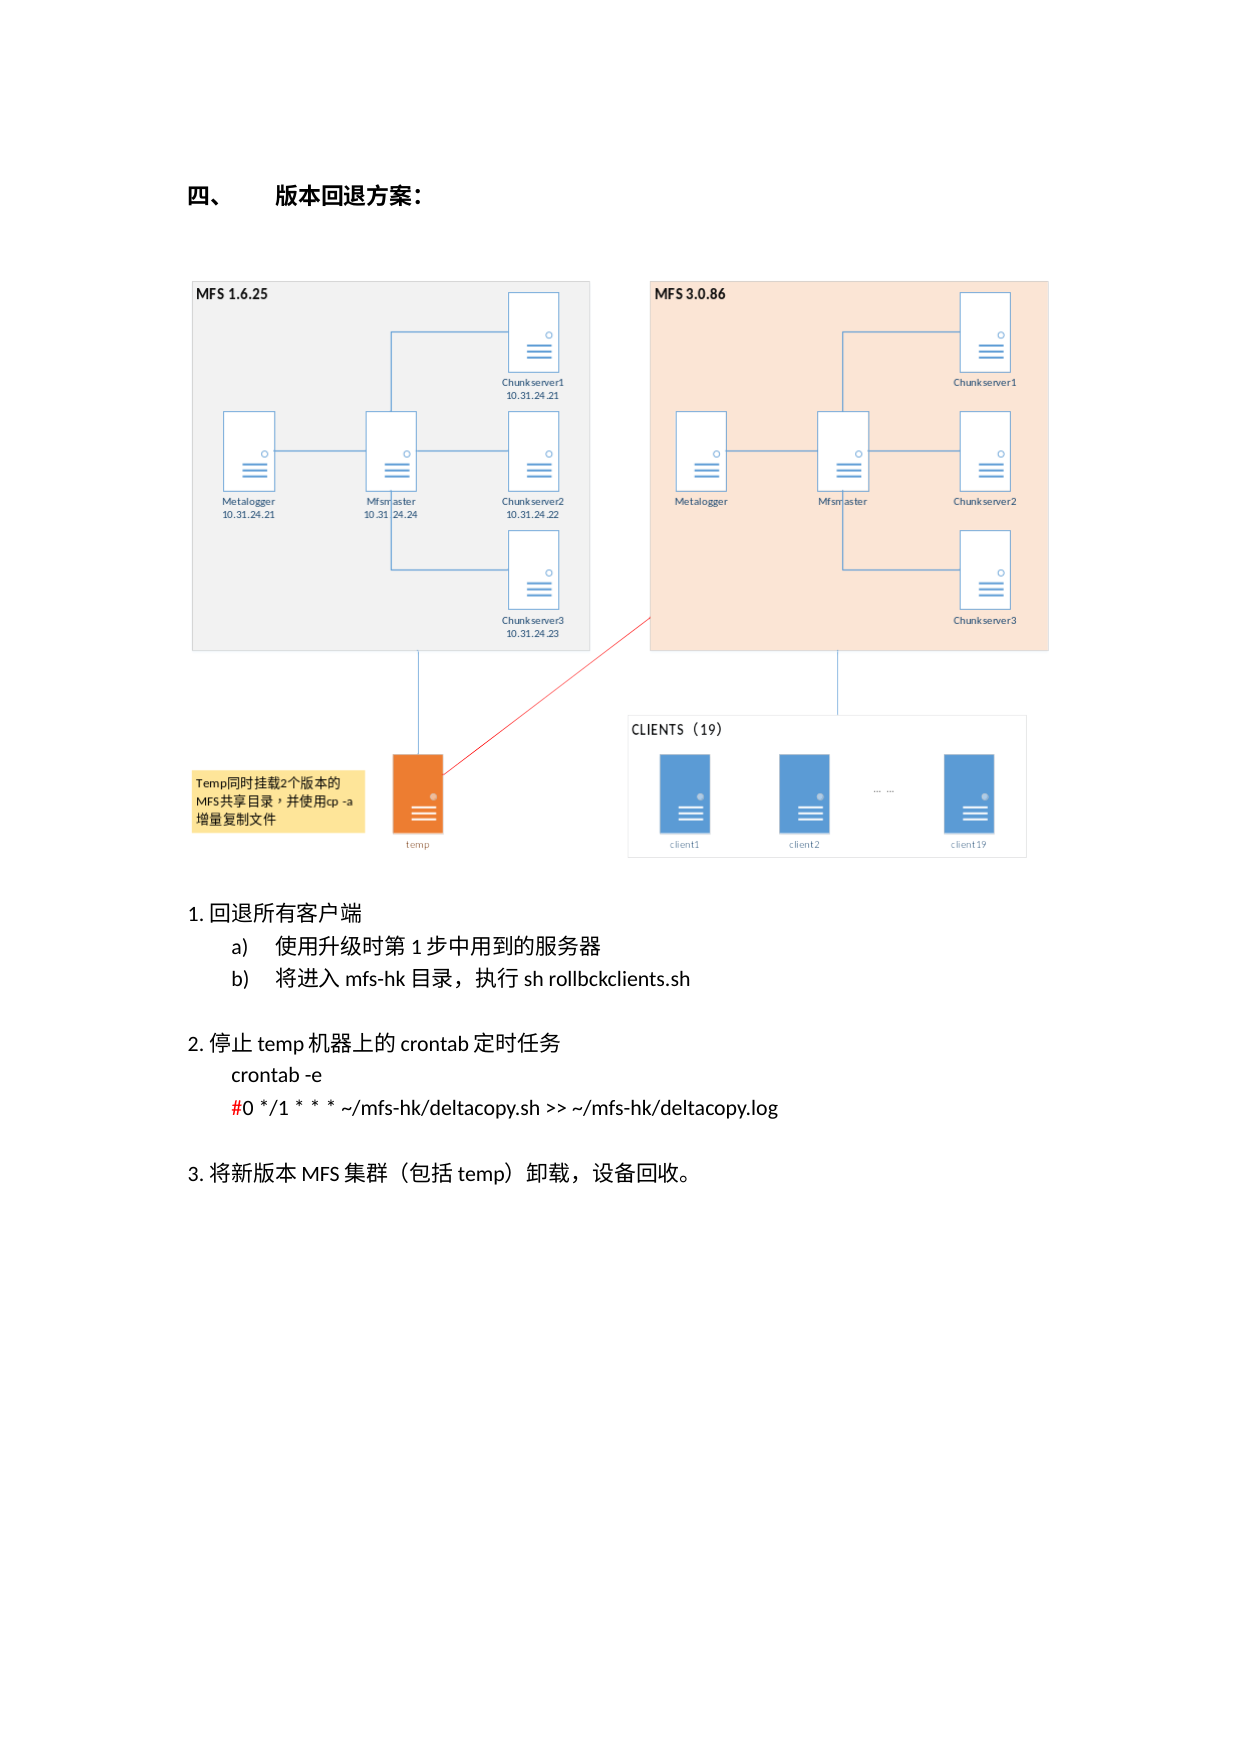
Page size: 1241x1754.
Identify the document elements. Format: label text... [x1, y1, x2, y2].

subtitle 版本回退方案： [187, 162, 1053, 227]
list 使用升级时第1步中用到的服务器 [231, 928, 1053, 961]
text 1. 回退所有客户端 [187, 896, 1053, 928]
text 2. 停止temp机器上的crontab定时任务 [187, 1026, 1053, 1058]
text 3. 将新版本MFS集群（包括temp）卸载，设备回收。 [187, 1156, 1053, 1188]
text #0 */1 * * * ~/mfs-hk/deltacopy.sh >> ~/mfs-hk/deltacopy.log [231, 1091, 1053, 1123]
text crontab -e [231, 1058, 1053, 1091]
list 将进入mfs-hk目录，执行sh rollbckclients.sh [231, 961, 1053, 993]
